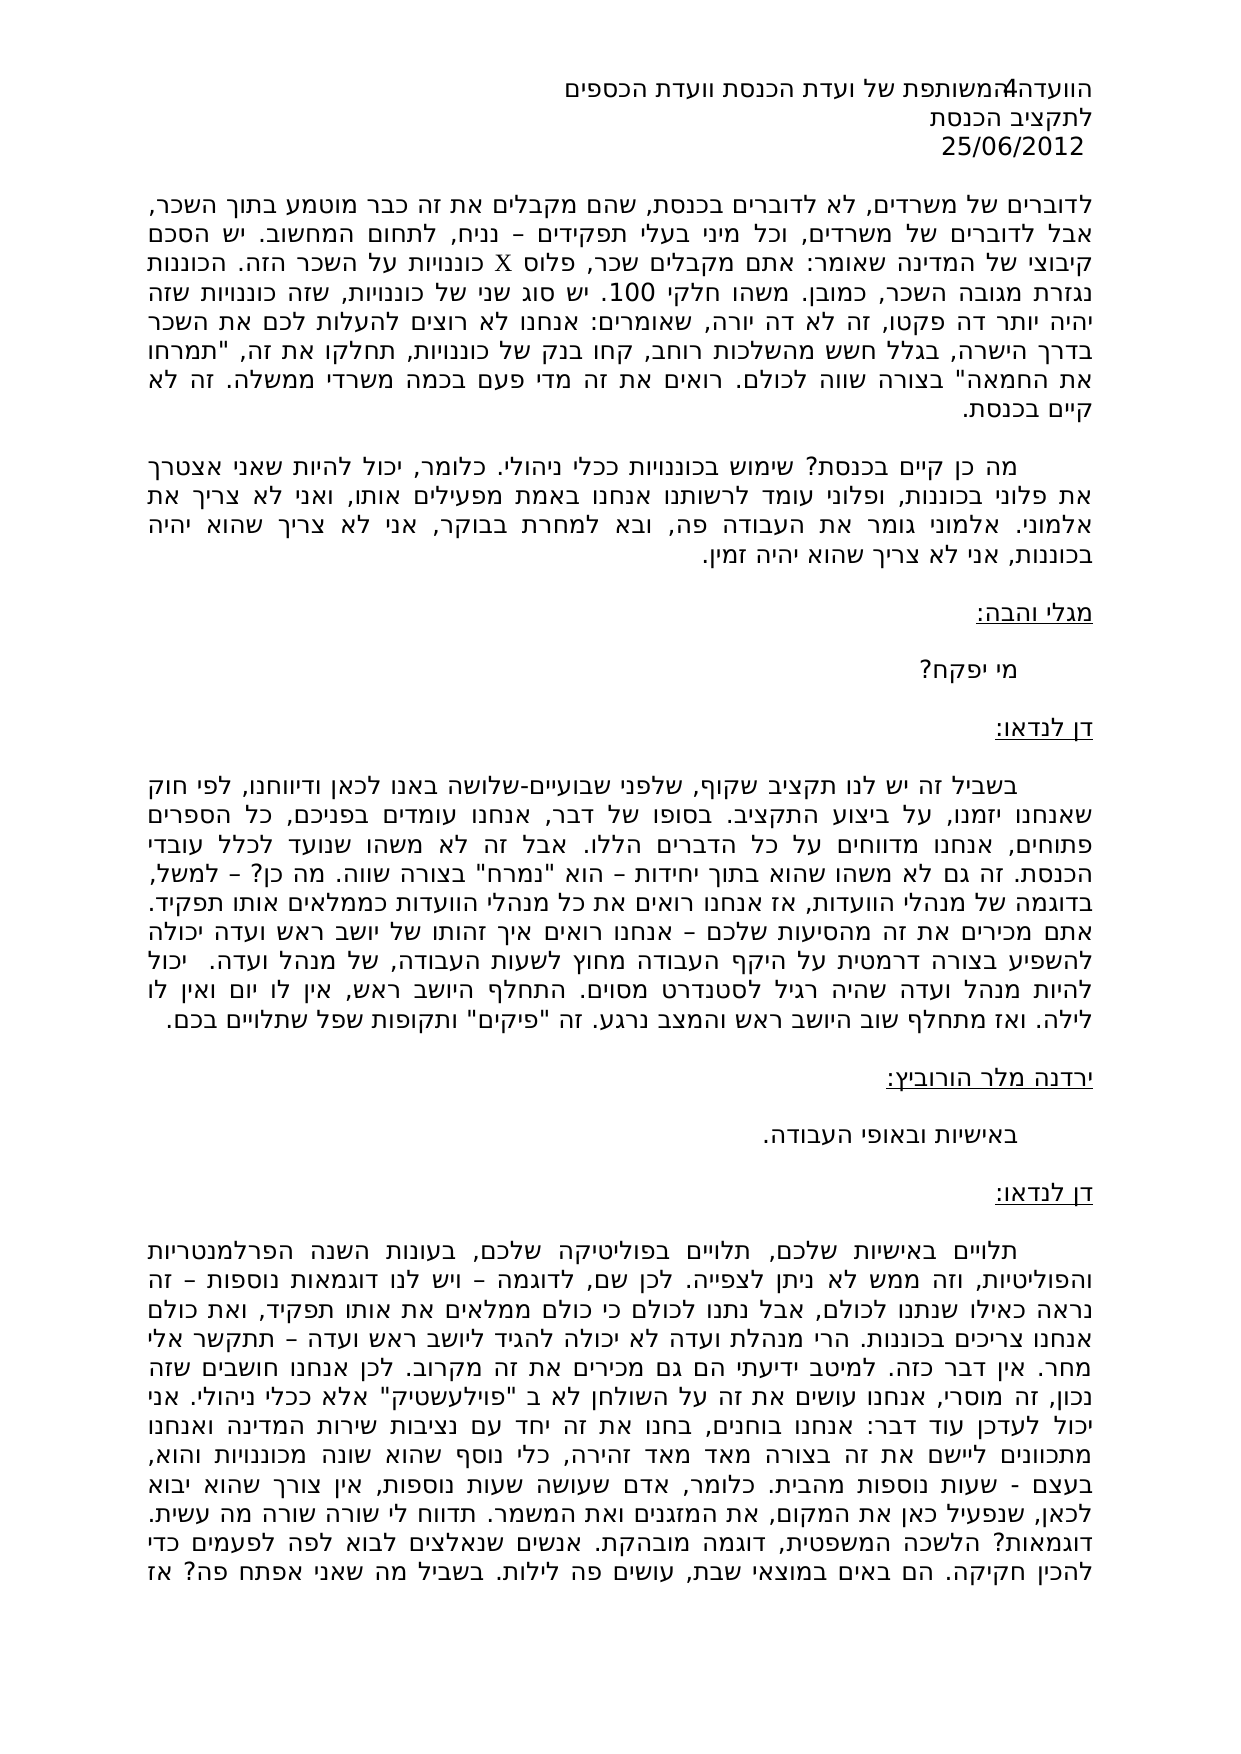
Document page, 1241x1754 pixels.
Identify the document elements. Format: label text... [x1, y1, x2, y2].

text מי יפקח? [147, 656, 1093, 685]
text באישיות ובאופי העבודה. [147, 1121, 1093, 1150]
text ירדנה מלר הורוביץ: [147, 1063, 1093, 1092]
text מגלי והבה: [147, 598, 1093, 627]
text בשביל זה יש לנו תקציב שקוף, שלפני שבועיים-שלושה באנו לכאן ודיווחנו, לפי חוק שאנחנו יזמנו, על ביצוע התקציב. בסופו של דבר, אנחנו עומדים בפניכם, כל הספרים פתוחים, אנחנו מדווחים על כל הדברים הללו. אבל זה לא משהו שנועד לכלל עובדי הכנסת. זה גם לא משהו שהוא בתוך יחידות – הוא "נמרח" בצורה שווה. מה כן? – למשל, בדוגמה של מנהלי הוועדות, אז אנחנו רואים את כל מנהלי הוועדות כממלאים אותו תפקיד. אתם מכירים את זה מהסיעות שלכם – אנחנו רואים איך זהותו של יושב ראש ועדה יכולה להשפיע בצורה דרמטית על היקף העבודה מחוץ לשעות העבודה, של מנהל ועדה. יכול להיות מנהל ועדה שהיה רגיל לסטנדרט מסוים. התחלף היושב ראש, אין לו יום ואין לו לילה. ואז מתחלף שוב היושב ראש והמצב נרגע. זה "פיקים" ותקופות שפל שתלויים בכם. [147, 771, 1093, 1034]
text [147, 190, 1093, 423]
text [147, 1236, 1093, 1586]
text מה כן קיים בכנסת? שימוש בכוננויות ככלי ניהולי. כלומר, יכול להיות שאני אצטרך את פלוני בכוננות, ופלוני עומד לרשותנו אנחנו באמת מפעילים אותו, ואני לא צריך את אלמוני. אלמוני גומר את העבודה פה, ובא למחרת בבוקר, אני לא צריך שהוא יהיה בכוננות, אני לא צריך שהוא יהיה זמין. [147, 452, 1093, 569]
text דן לנדאו: [147, 713, 1093, 743]
text דן לנדאו: [147, 1178, 1093, 1208]
